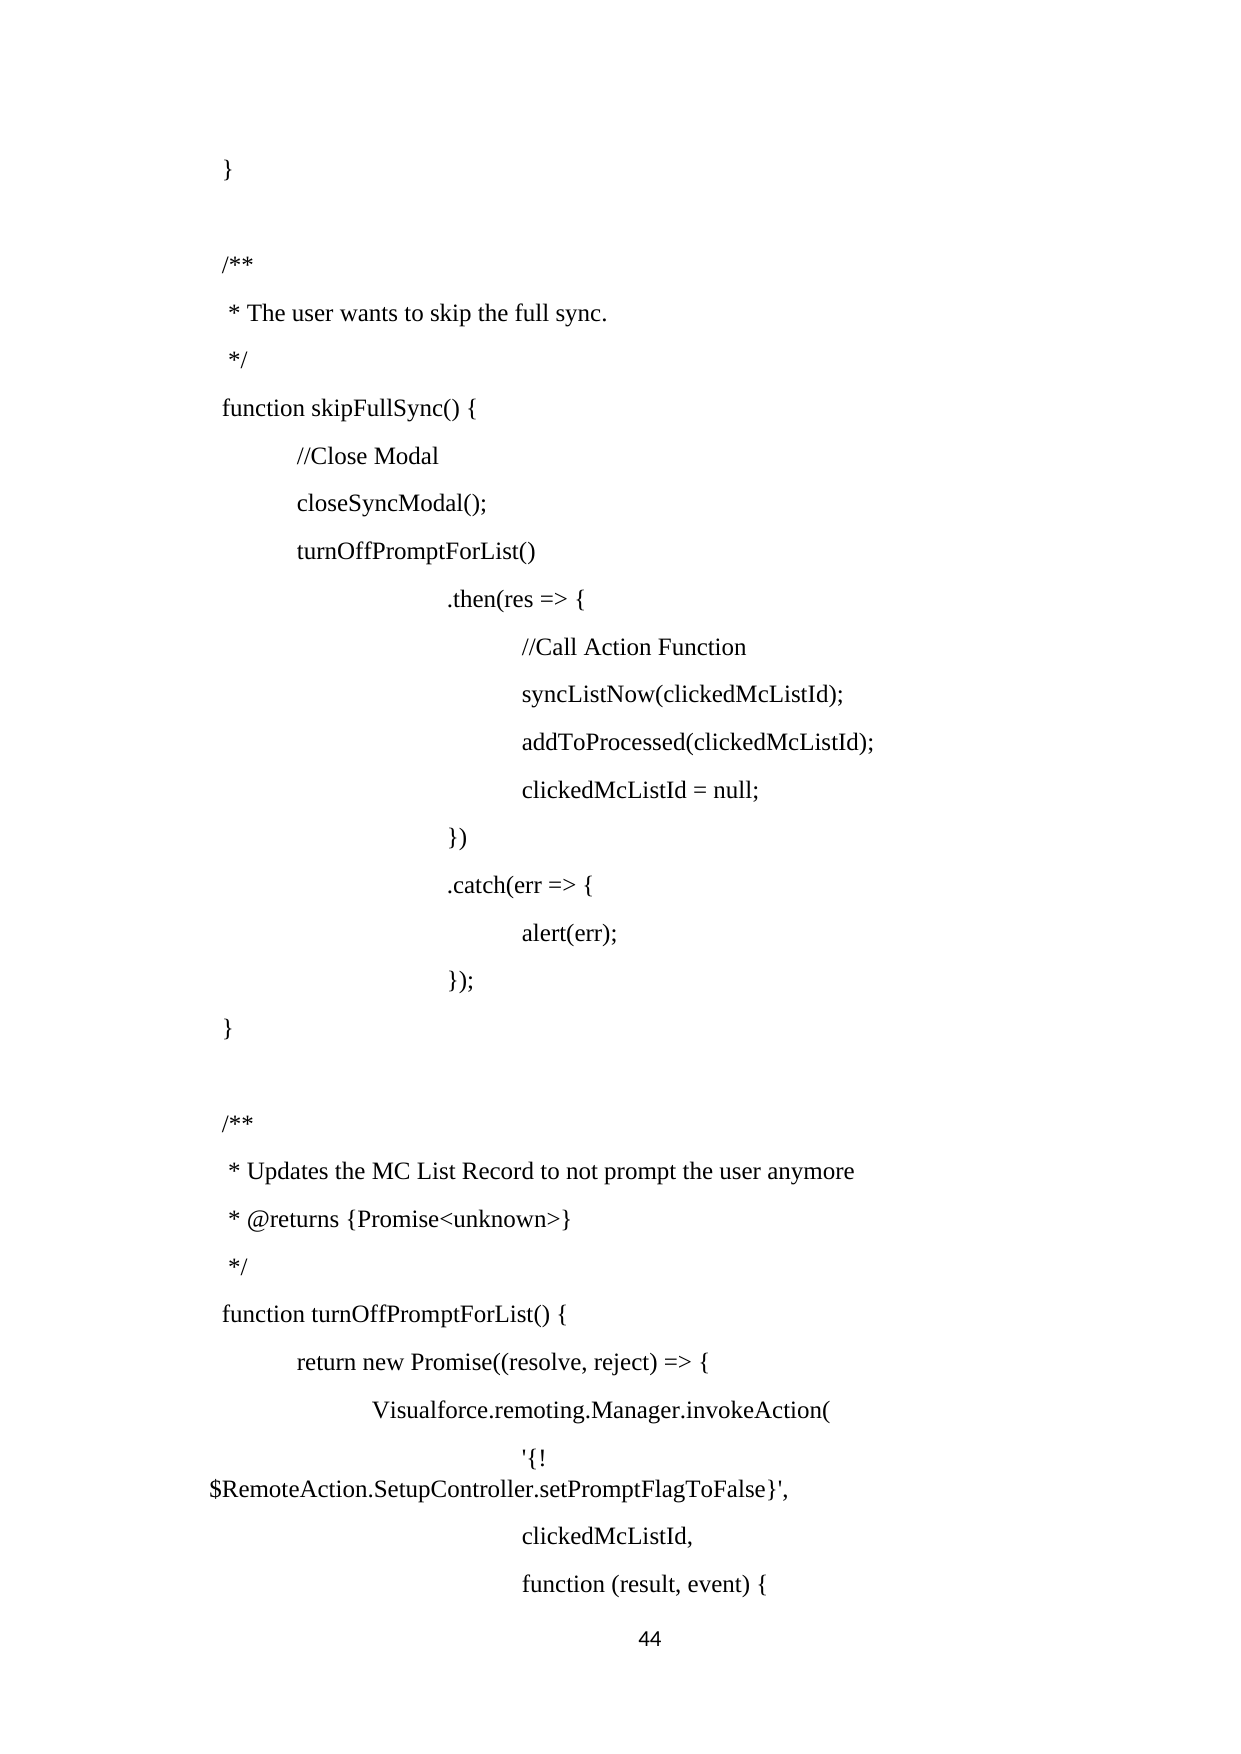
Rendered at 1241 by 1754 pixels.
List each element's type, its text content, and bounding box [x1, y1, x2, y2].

text turnOffPromptForList() [209, 536, 1090, 565]
text */ [209, 1252, 1090, 1281]
text }) [209, 822, 1090, 851]
text function skipFullSync() { [209, 393, 1090, 422]
text } [209, 154, 1090, 183]
text clickedMcListId, [209, 1521, 1090, 1550]
text return new Promise((resolve, reject) => { [209, 1347, 1090, 1376]
text function (result, event) { [209, 1569, 1090, 1598]
text //Call Action Function [209, 632, 1090, 660]
text .then(res => { [209, 584, 1090, 613]
text '{!$RemoteAction.SetupController.setPromptFlagToFalse}', [209, 1443, 1090, 1502]
text /** [209, 250, 1090, 279]
text clickedMcListId = null; [209, 775, 1090, 803]
text /** [209, 1109, 1090, 1137]
text .catch(err => { [209, 870, 1090, 899]
text * The user wants to skip the full sync. [209, 298, 1090, 326]
text * Updates the MC List Record to not prompt the user anymore [209, 1156, 1090, 1185]
text closeSyncModal(); [209, 488, 1090, 517]
text //Close Modal [209, 441, 1090, 469]
text Visualforce.remoting.Manager.invokeAction( [209, 1395, 1090, 1424]
text syncListNow(clickedMcListId); [209, 679, 1090, 708]
text alert(err); [209, 918, 1090, 947]
text addToProcessed(clickedMcListId); [209, 727, 1090, 756]
text function turnOffPromptForList() { [209, 1299, 1090, 1328]
text }); [209, 966, 1090, 994]
text } [209, 1013, 1090, 1042]
text */ [209, 345, 1090, 374]
text * @returns {Promise<unknown>} [209, 1204, 1090, 1233]
